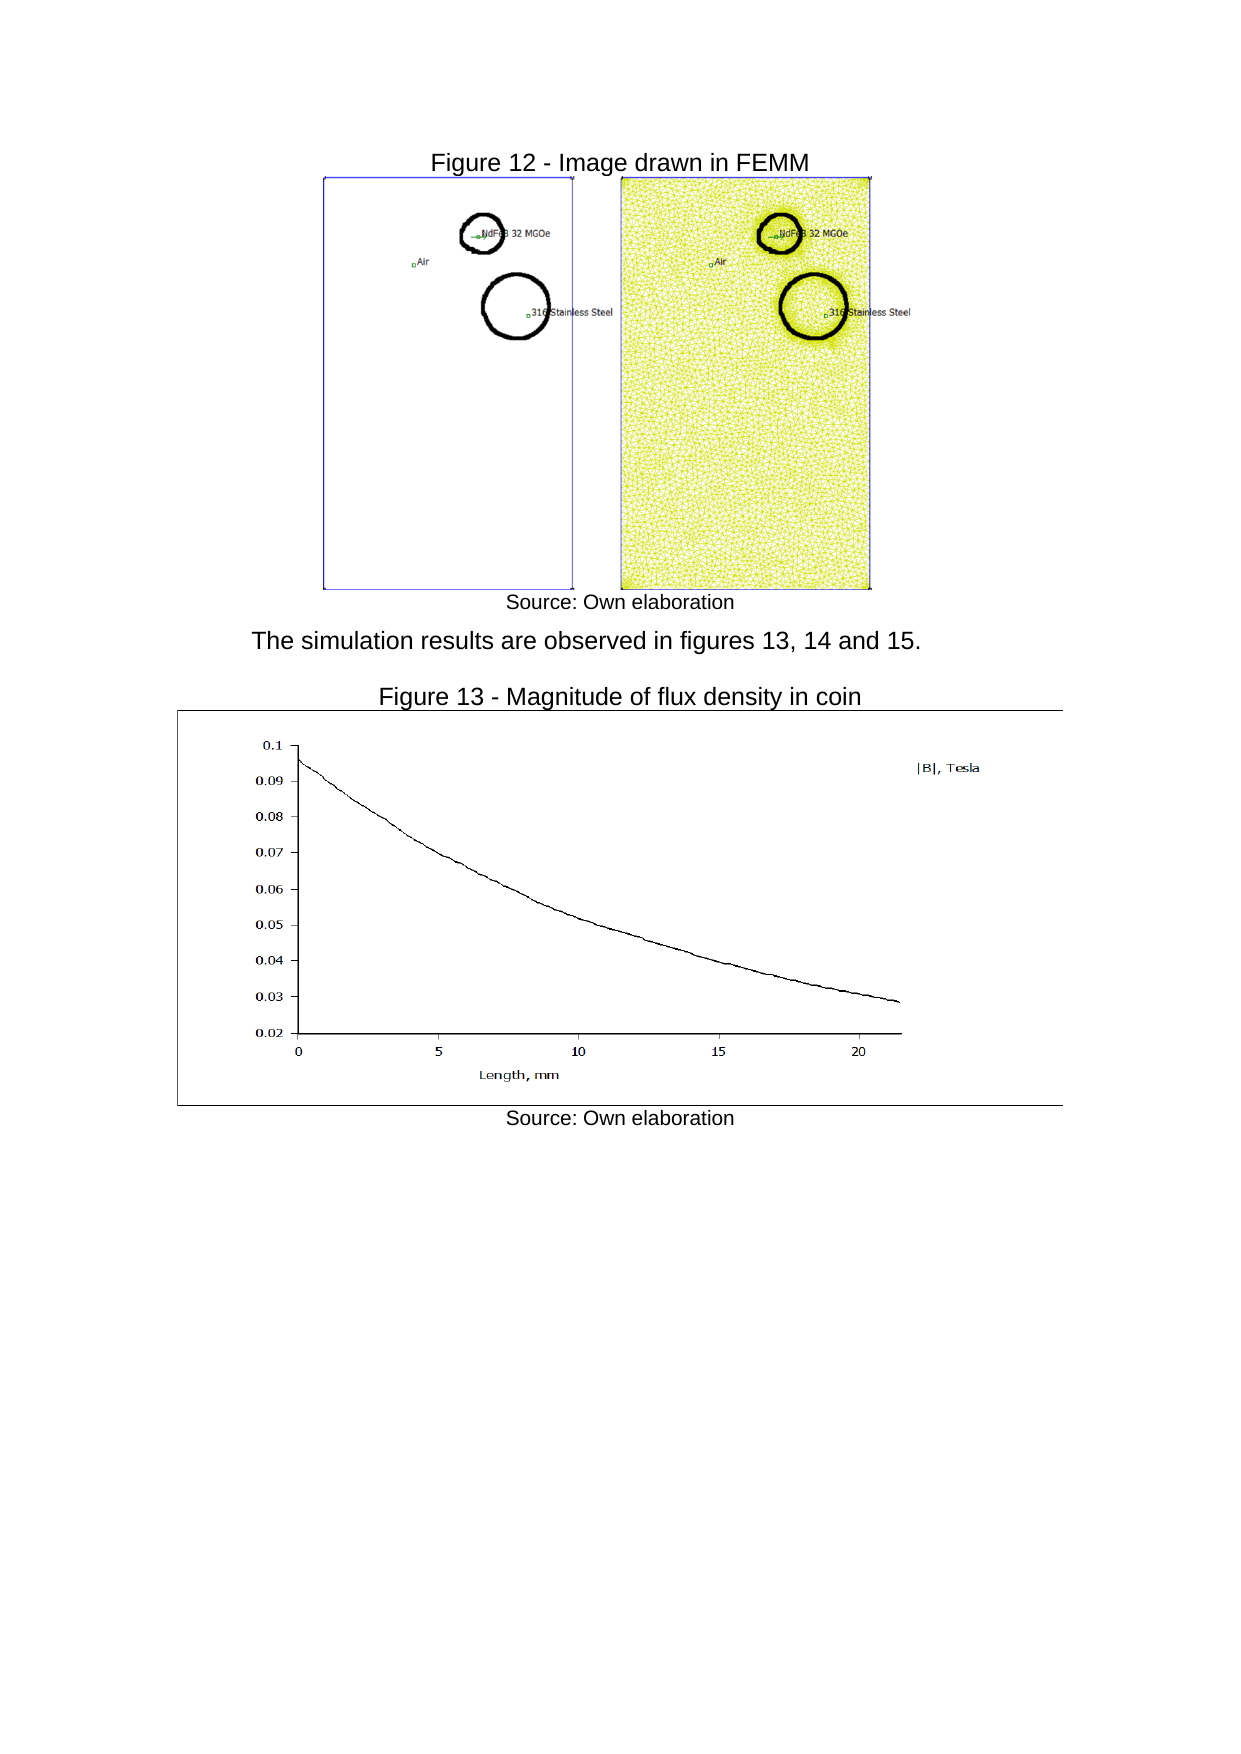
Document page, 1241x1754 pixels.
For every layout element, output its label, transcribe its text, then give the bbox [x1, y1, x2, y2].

text Figure 13 - Magnitude of flux density in coin [177, 682, 1063, 710]
picture [177, 710, 1063, 1106]
text Figure 12 - Image drawn in FEMM [177, 148, 1063, 176]
text Source: Own elaboration [177, 1106, 1063, 1129]
text Source: Own elaboration [177, 590, 1063, 614]
picture [323, 176, 918, 590]
text The simulation results are observed in figures 13, 14 and 15. [177, 626, 1063, 655]
